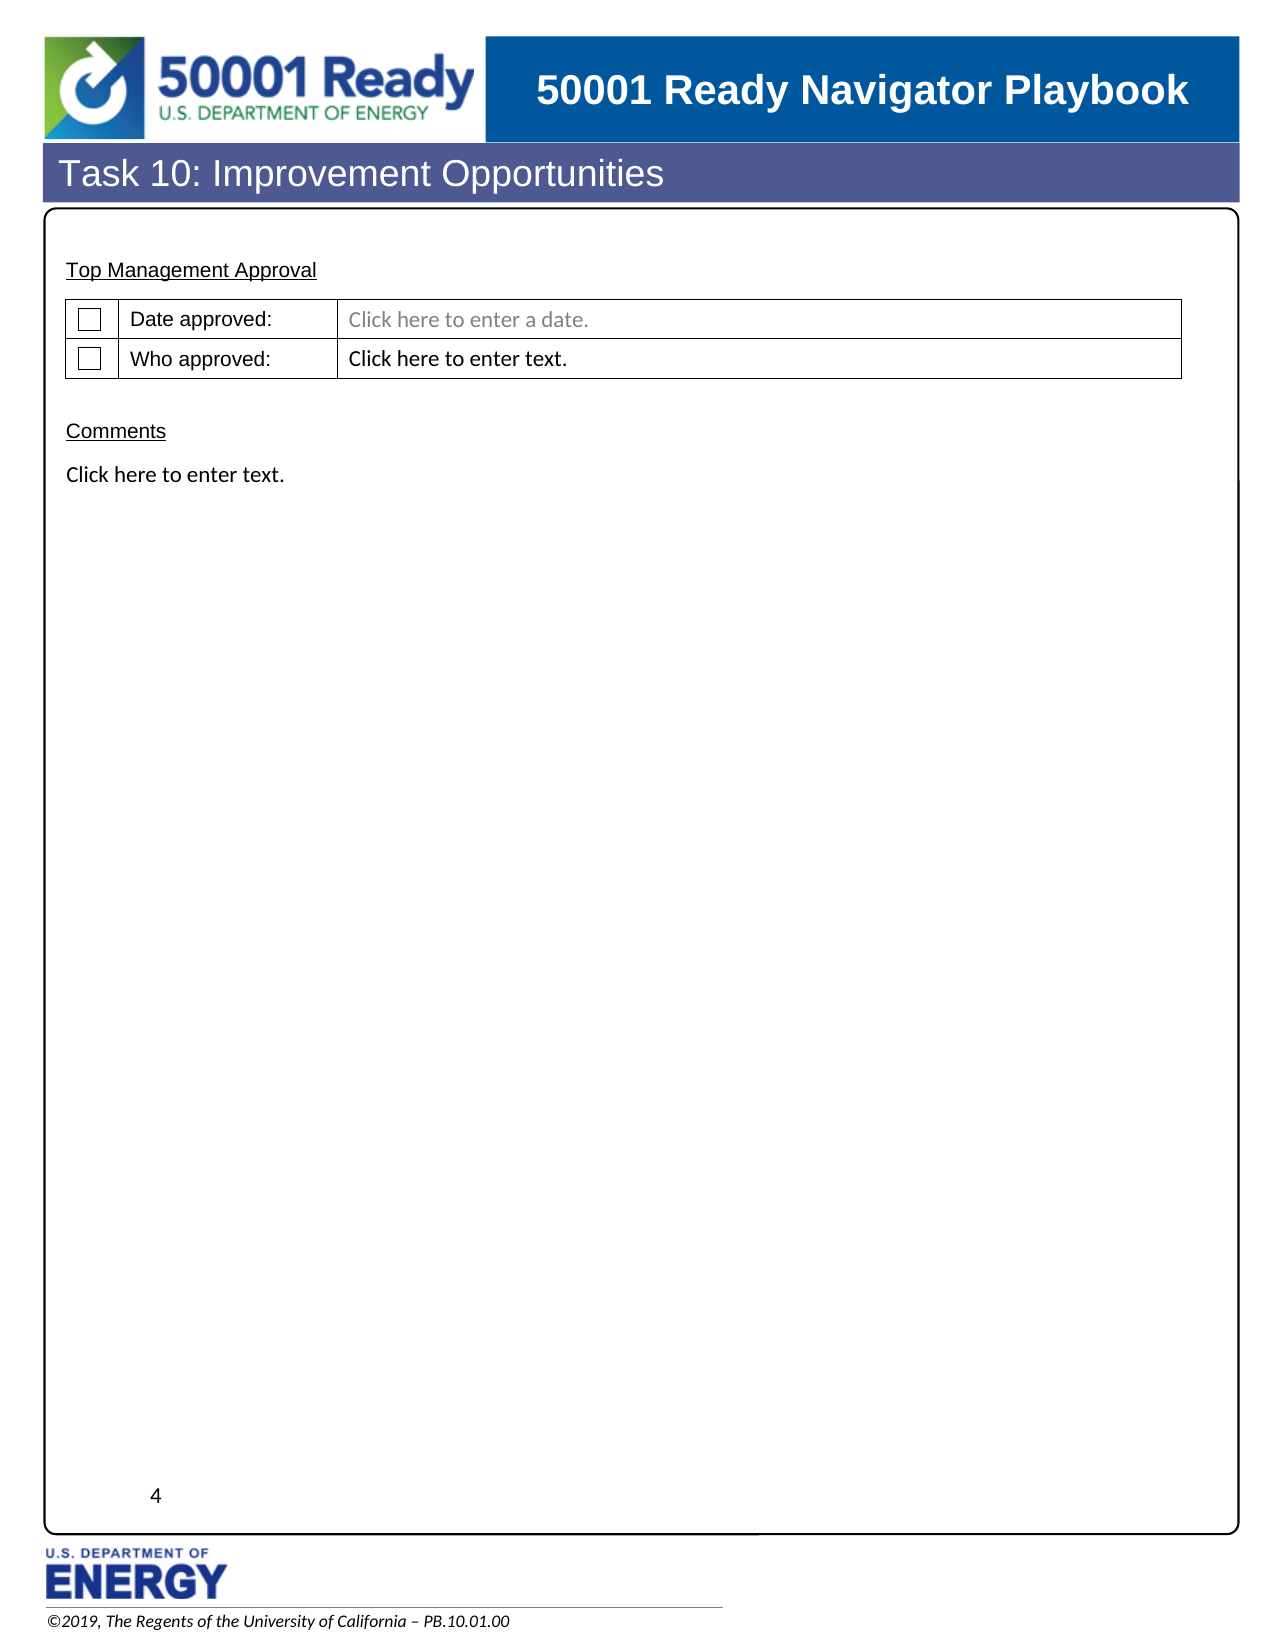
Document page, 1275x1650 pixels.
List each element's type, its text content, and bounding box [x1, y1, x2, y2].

table_header Date approved: [119, 300, 337, 338]
picture [42, 36, 474, 138]
table_header [66, 300, 118, 338]
picture [45, 1547, 228, 1599]
table_cell Who approved: [119, 339, 337, 378]
table_cell [66, 339, 118, 378]
text Top Management Approval [66, 258, 1200, 282]
text Comments [66, 419, 1200, 443]
